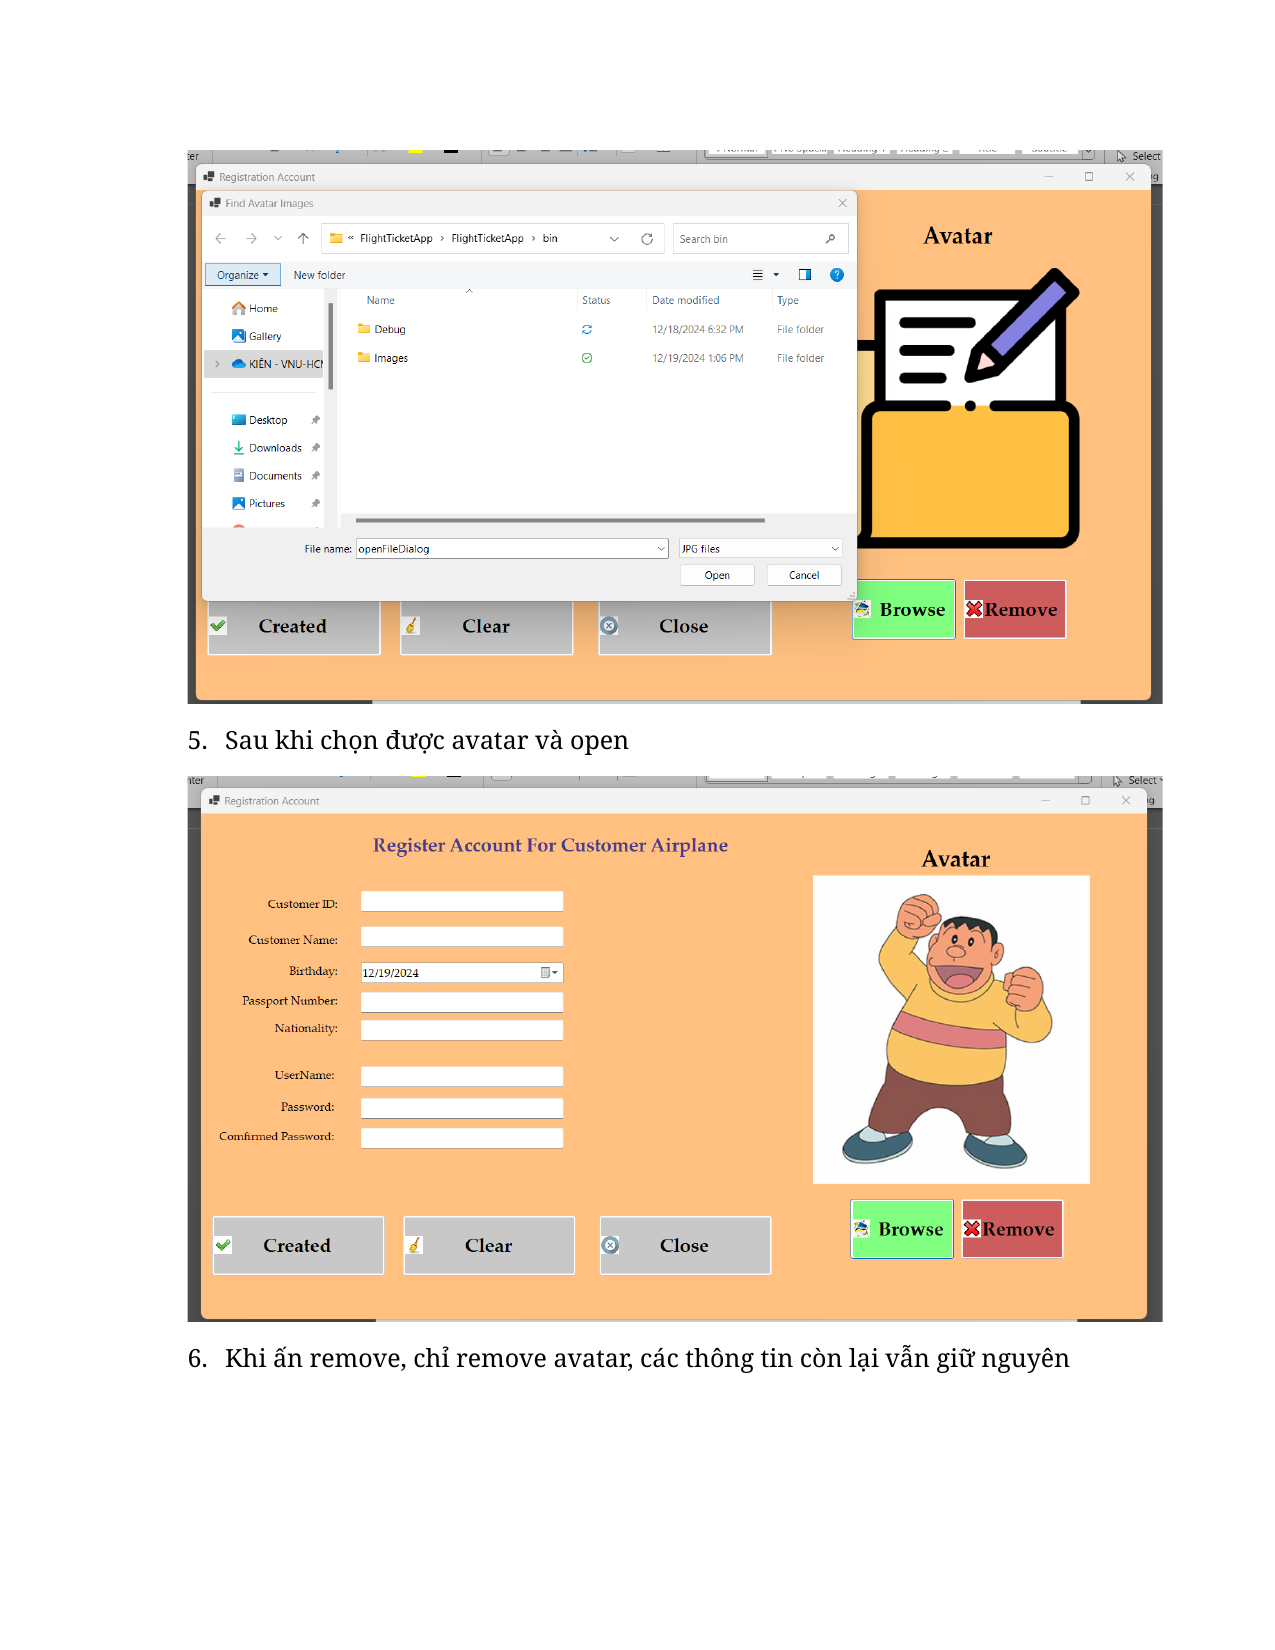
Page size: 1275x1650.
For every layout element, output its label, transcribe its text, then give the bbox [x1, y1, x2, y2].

picture [187, 150, 1163, 704]
picture [187, 776, 1163, 1322]
list Sau khi chọn được avatar và open [187, 723, 1125, 757]
list Khi ấn remove, chỉ remove avatar, các thông tin còn lại vẫn giữ nguyên [187, 1341, 1125, 1374]
